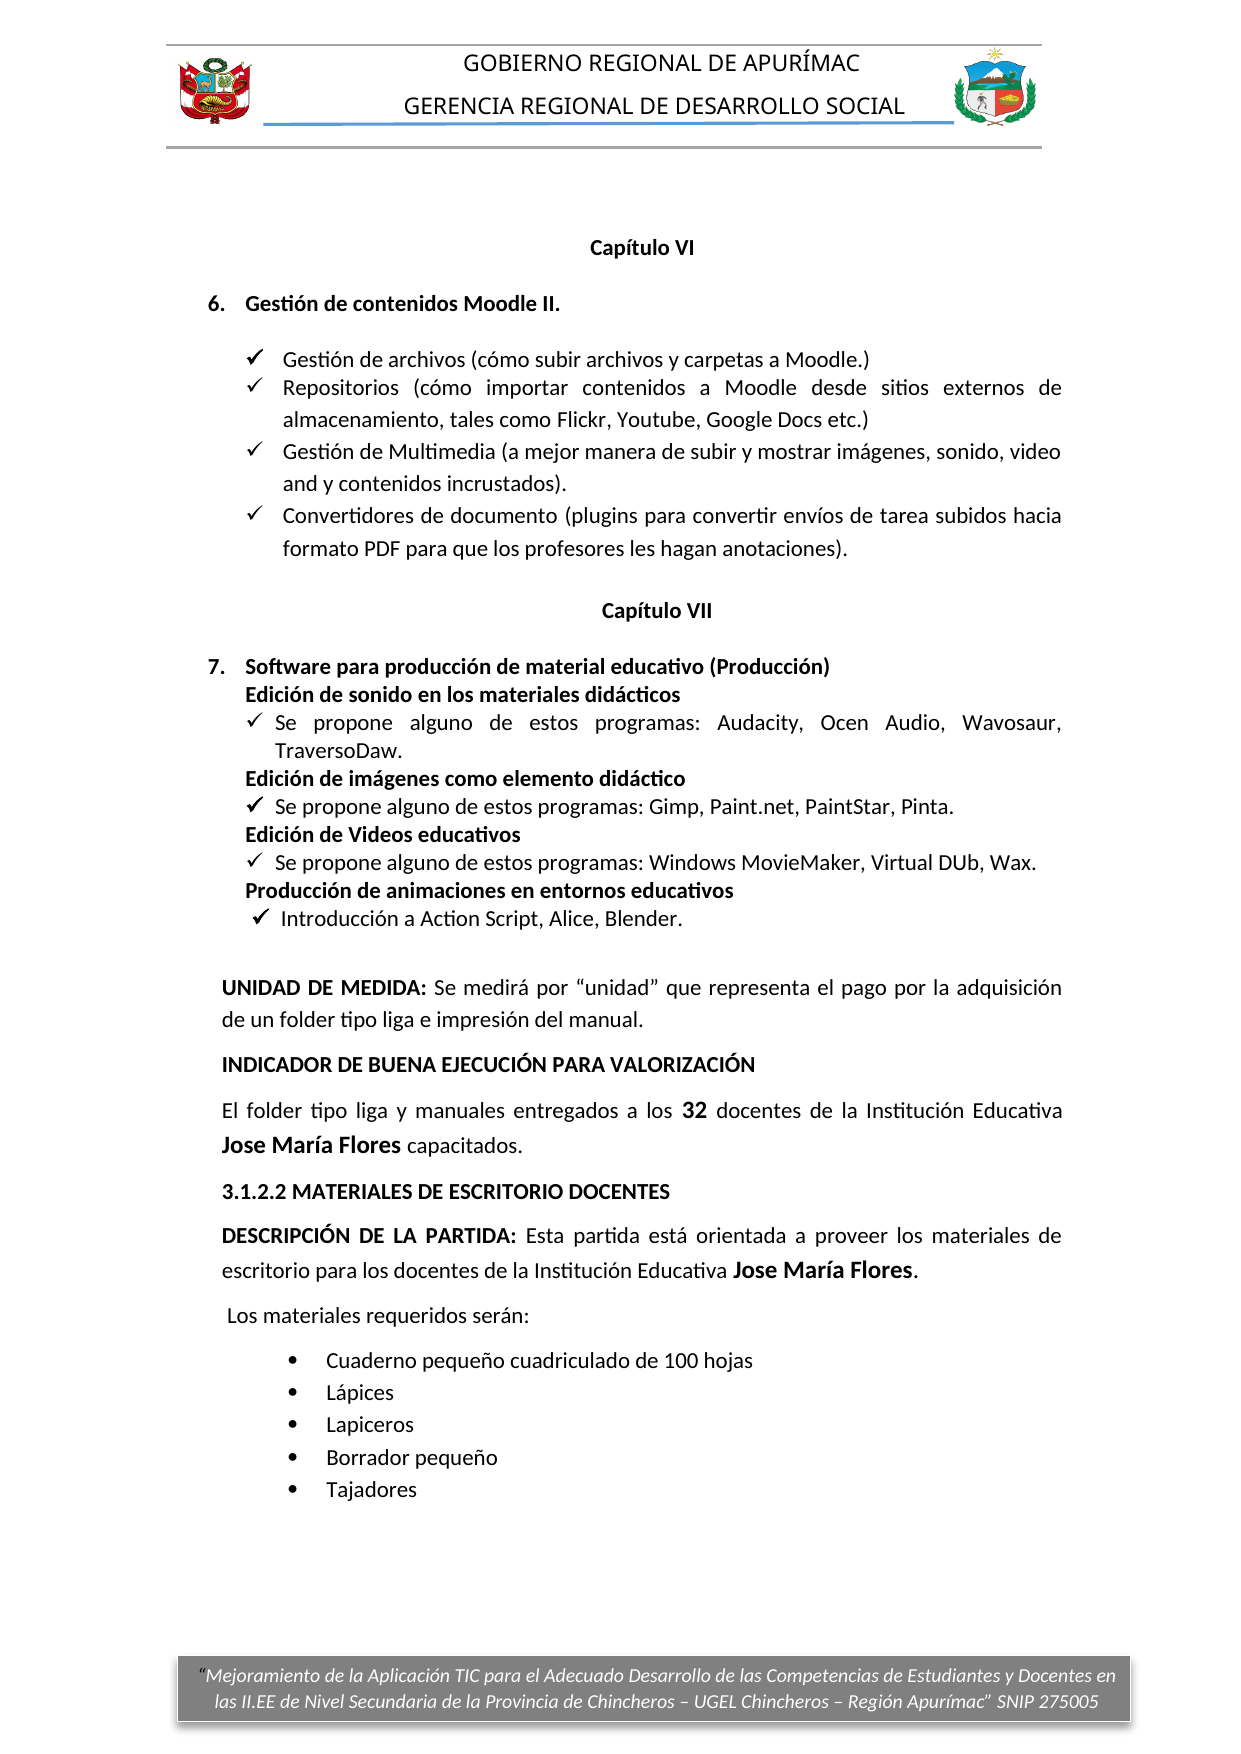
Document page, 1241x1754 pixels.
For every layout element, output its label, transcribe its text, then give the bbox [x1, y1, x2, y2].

text Los materiales requeridos serán: [222, 1302, 1063, 1329]
list Gestión de Multimedia (a mejor manera de subir y mostrar imágenes, sonido, video and y contenidos incrustados). [245, 437, 1063, 497]
text Capítulo VII [251, 596, 1063, 624]
list Se propone alguno de estos programas: Gimp, Paint.net, PaintStar, Pinta. [245, 792, 1063, 820]
picture [954, 46, 1036, 126]
list Borrador pequeño [288, 1443, 1063, 1471]
list Repositorios (cómo importar contenidos a Moodle desde sitios externos de almacenamiento, tales como Flickr, Youtube, Google Docs etc.) [245, 373, 1063, 433]
list Lápices [288, 1378, 1063, 1406]
list Gestión de archivos (cómo subir archivos y carpetas a Moodle.) [245, 345, 1063, 373]
text UNIDAD DE MEDIDA: Se medirá por “unidad” que representa el pago por la adquisición de un folder tipo liga e impresión del manual. [222, 973, 1063, 1033]
list Tajadores [288, 1475, 1063, 1503]
text Producción de animaciones en entornos educativos [245, 876, 1063, 904]
list Gestión de contenidos Moodle II. [208, 289, 1063, 317]
text Edición de Videos educativos [245, 820, 1063, 848]
list Software para producción de material educativo (Producción) [208, 652, 1063, 680]
text 3.1.2.2 MATERIALES DE ESCRITORIO DOCENTES [222, 1177, 1063, 1205]
list Convertidores de documento (plugins para convertir envíos de tarea subidos hacia formato PDF para que los profesores les hagan anotaciones). [245, 501, 1063, 562]
list Cuaderno pequeño cuadriculado de 100 hojas [288, 1346, 1063, 1374]
text INDICADOR DE BUENA EJECUCIÓN PARA VALORIZACIÓN [222, 1050, 1063, 1078]
text DESCRIPCIÓN DE LA PARTIDA: Esta partida está orientada a proveer los materiales de escritorio para los docentes de la Institución Educativa Jose María Flores. [222, 1222, 1063, 1284]
list Introducción a Action Script, Alice, Blender. [251, 904, 1063, 932]
picture [174, 56, 255, 126]
text Edición de imágenes como elemento didáctico [245, 764, 1063, 792]
list Lapiceros [288, 1411, 1063, 1439]
list Se propone alguno de estos programas: Windows MovieMaker, Virtual DUb, Wax. [245, 848, 1063, 876]
text Capítulo VI [177, 233, 1063, 261]
text El folder tipo liga y manuales entregados a los 32 docentes de la Institución Educativa Jose María Flores capacitados. [222, 1094, 1063, 1160]
text Edición de sonido en los materiales didácticos [245, 680, 1063, 708]
list Se propone alguno de estos programas: Audacity, Ocen Audio, Wavosaur, TraversoDaw. [245, 708, 1063, 764]
